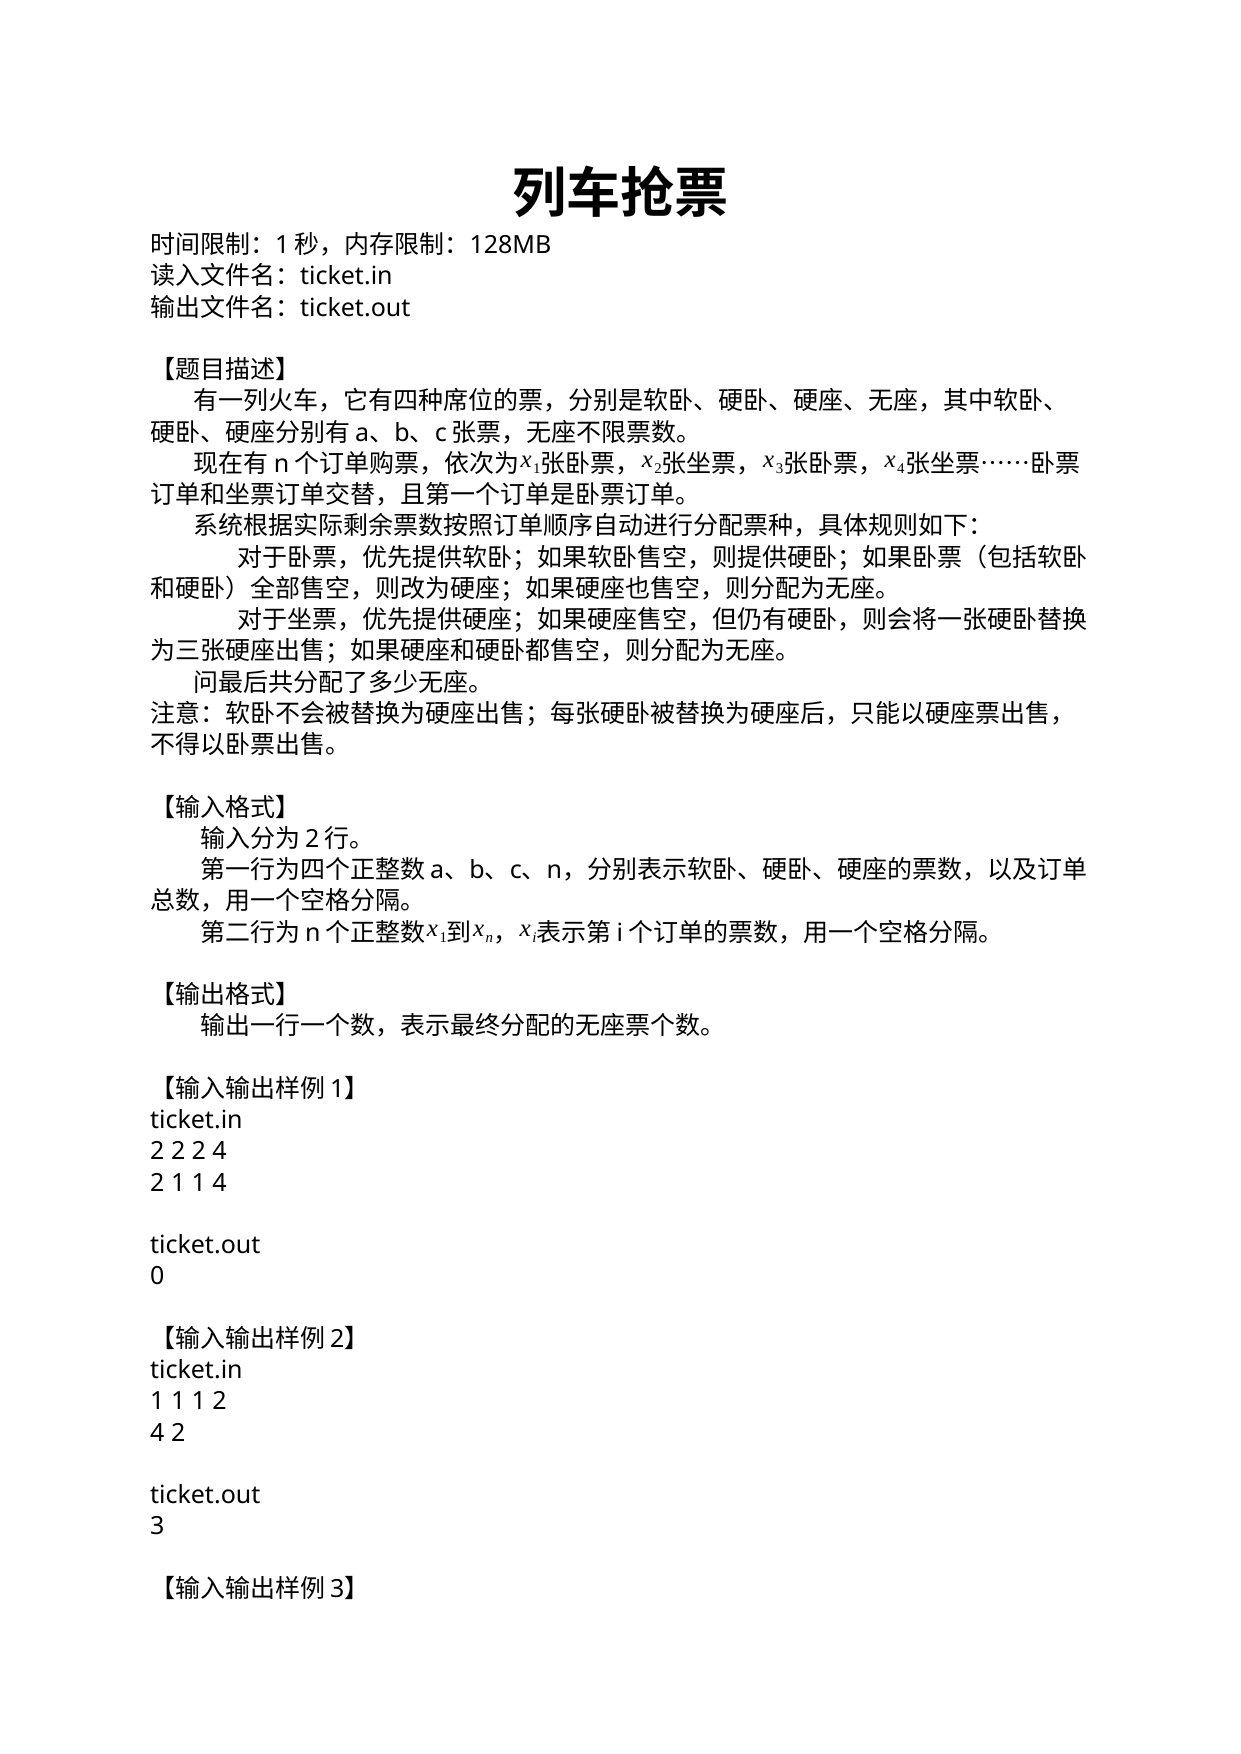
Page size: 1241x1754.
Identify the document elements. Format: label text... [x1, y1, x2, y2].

text 1 1 1 2 [150, 1385, 1090, 1416]
text 有一列火车，它有四种席位的票，分别是软卧、硬卧、硬座、无座，其中软卧、硬卧、硬座分别有a、b、c张票，无座不限票数。 [150, 385, 1090, 447]
text 【输入输出样例2】 [150, 1322, 1090, 1353]
text 列车抢票 [150, 150, 1090, 228]
text ticket.in [150, 1103, 1090, 1135]
text 第二行为n个正整数到，表示第i个订单的票数，用一个空格分隔。 [150, 916, 1090, 947]
text 时间限制：1秒，内存限制：128MB [150, 228, 1090, 260]
text 对于卧票，优先提供软卧；如果软卧售空，则提供硬卧；如果卧票（包括软卧和硬卧）全部售空，则改为硬座；如果硬座也售空，则分配为无座。 [150, 541, 1090, 603]
text 输出文件名：ticket.out [150, 291, 1090, 322]
text 问最后共分配了多少无座。 [150, 666, 1090, 697]
text 注意：软卧不会被替换为硬座出售；每张硬卧被替换为硬座后，只能以硬座票出售，不得以卧票出售。 [150, 697, 1090, 760]
text 【输入格式】 [150, 791, 1090, 822]
text 读入文件名：ticket.in [150, 260, 1090, 291]
text 2 1 1 4 [150, 1166, 1090, 1197]
text 【题目描述】 [150, 353, 1090, 385]
text 第一行为四个正整数a、b、c、n，分别表示软卧、硬卧、硬座的票数，以及订单总数，用一个空格分隔。 [150, 853, 1090, 916]
text 4 2 [150, 1416, 1090, 1447]
text ticket.out [150, 1228, 1090, 1260]
text 现在有n个订单购票，依次为张卧票，张坐票，张卧票，张坐票……卧票订单和坐票订单交替，且第一个订单是卧票订单。 [150, 447, 1090, 510]
text ticket.out [150, 1478, 1090, 1510]
text 系统根据实际剩余票数按照订单顺序自动进行分配票种，具体规则如下： [150, 510, 1090, 541]
text 输入分为2行。 [150, 822, 1090, 853]
text 【输出格式】 [150, 978, 1090, 1010]
text 【输入输出样例3】 [150, 1572, 1090, 1603]
text 对于坐票，优先提供硬座；如果硬座售空，但仍有硬卧，则会将一张硬卧替换为三张硬座出售；如果硬座和硬卧都售空，则分配为无座。 [150, 603, 1090, 666]
text 【输入输出样例1】 [150, 1072, 1090, 1103]
text 输出一行一个数，表示最终分配的无座票个数。 [150, 1010, 1090, 1041]
text 0 [150, 1260, 1090, 1291]
text 3 [150, 1510, 1090, 1541]
text 2 2 2 4 [150, 1135, 1090, 1166]
text ticket.in [150, 1353, 1090, 1385]
